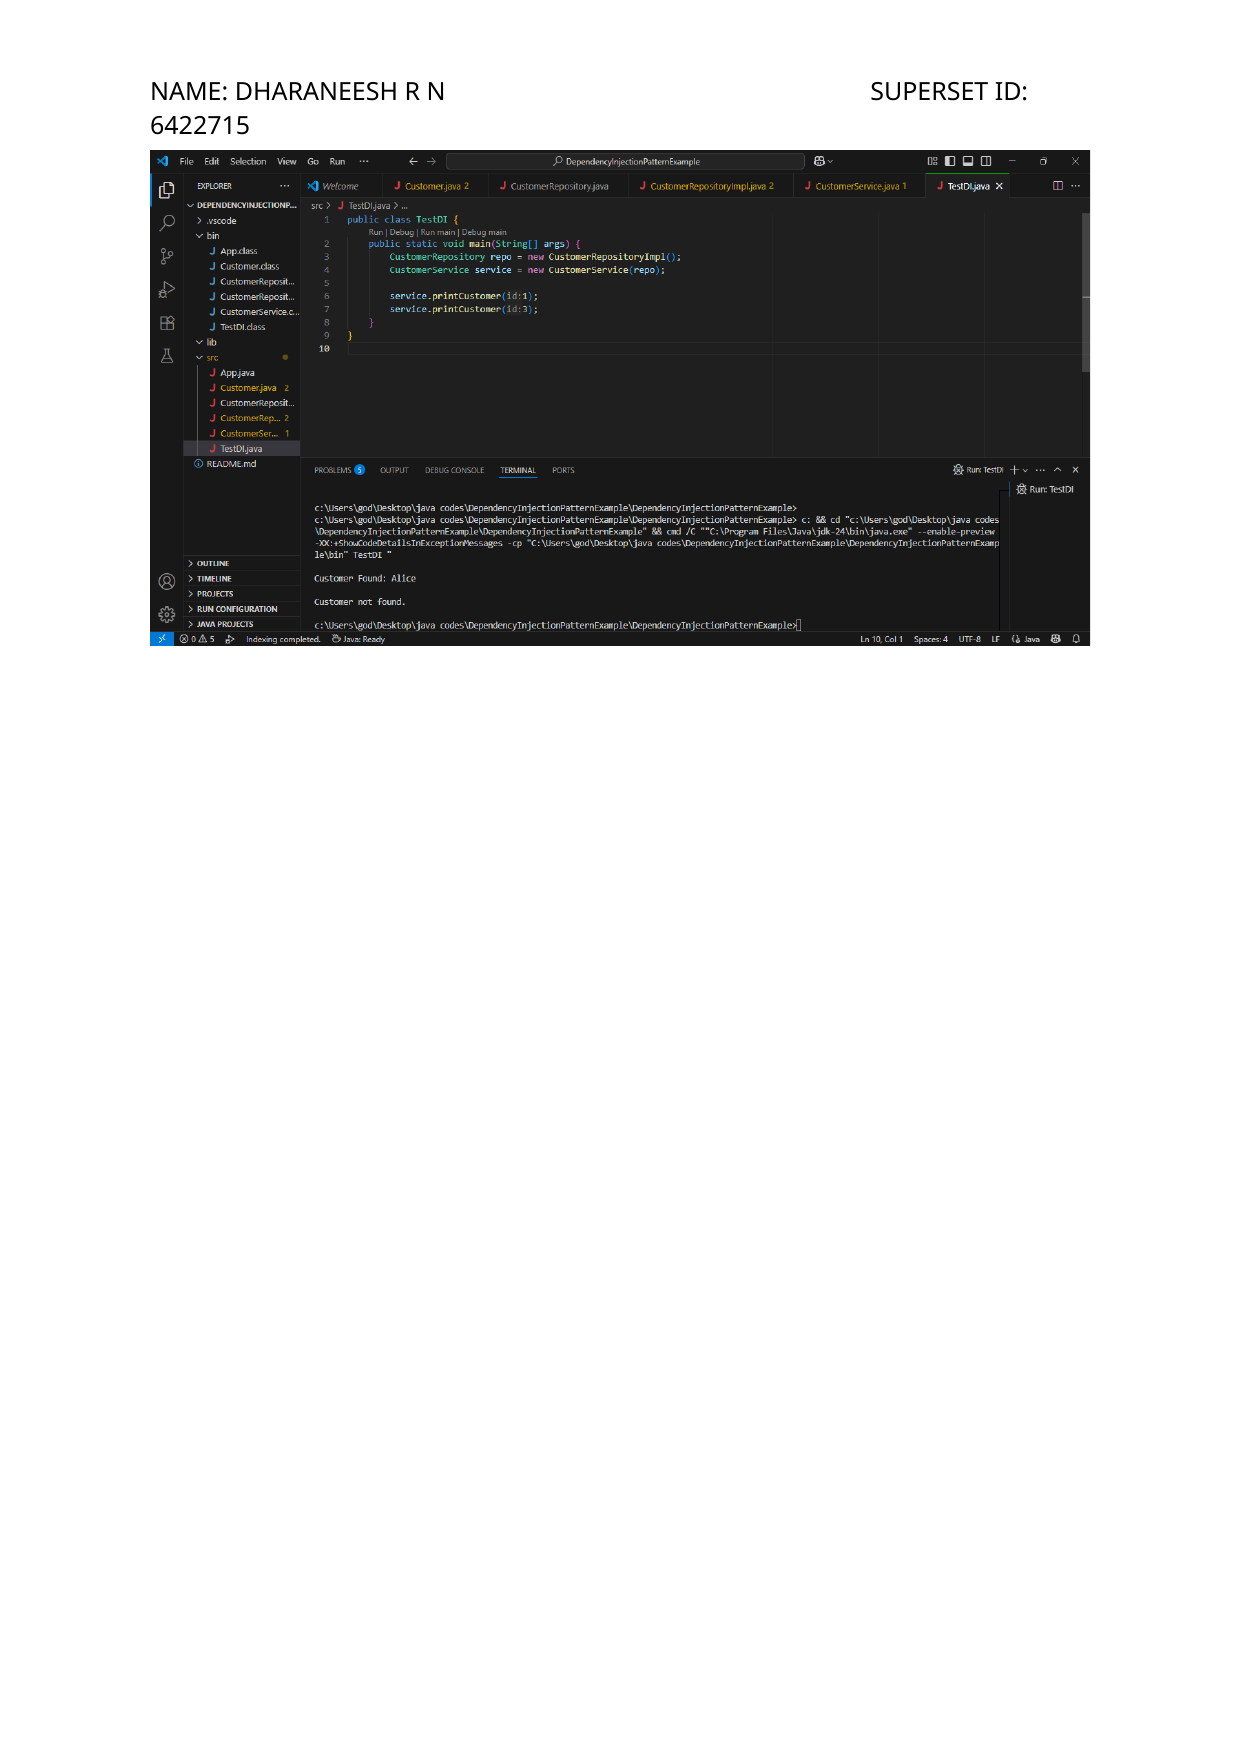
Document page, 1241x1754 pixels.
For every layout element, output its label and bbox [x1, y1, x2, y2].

picture [150, 150, 1091, 646]
